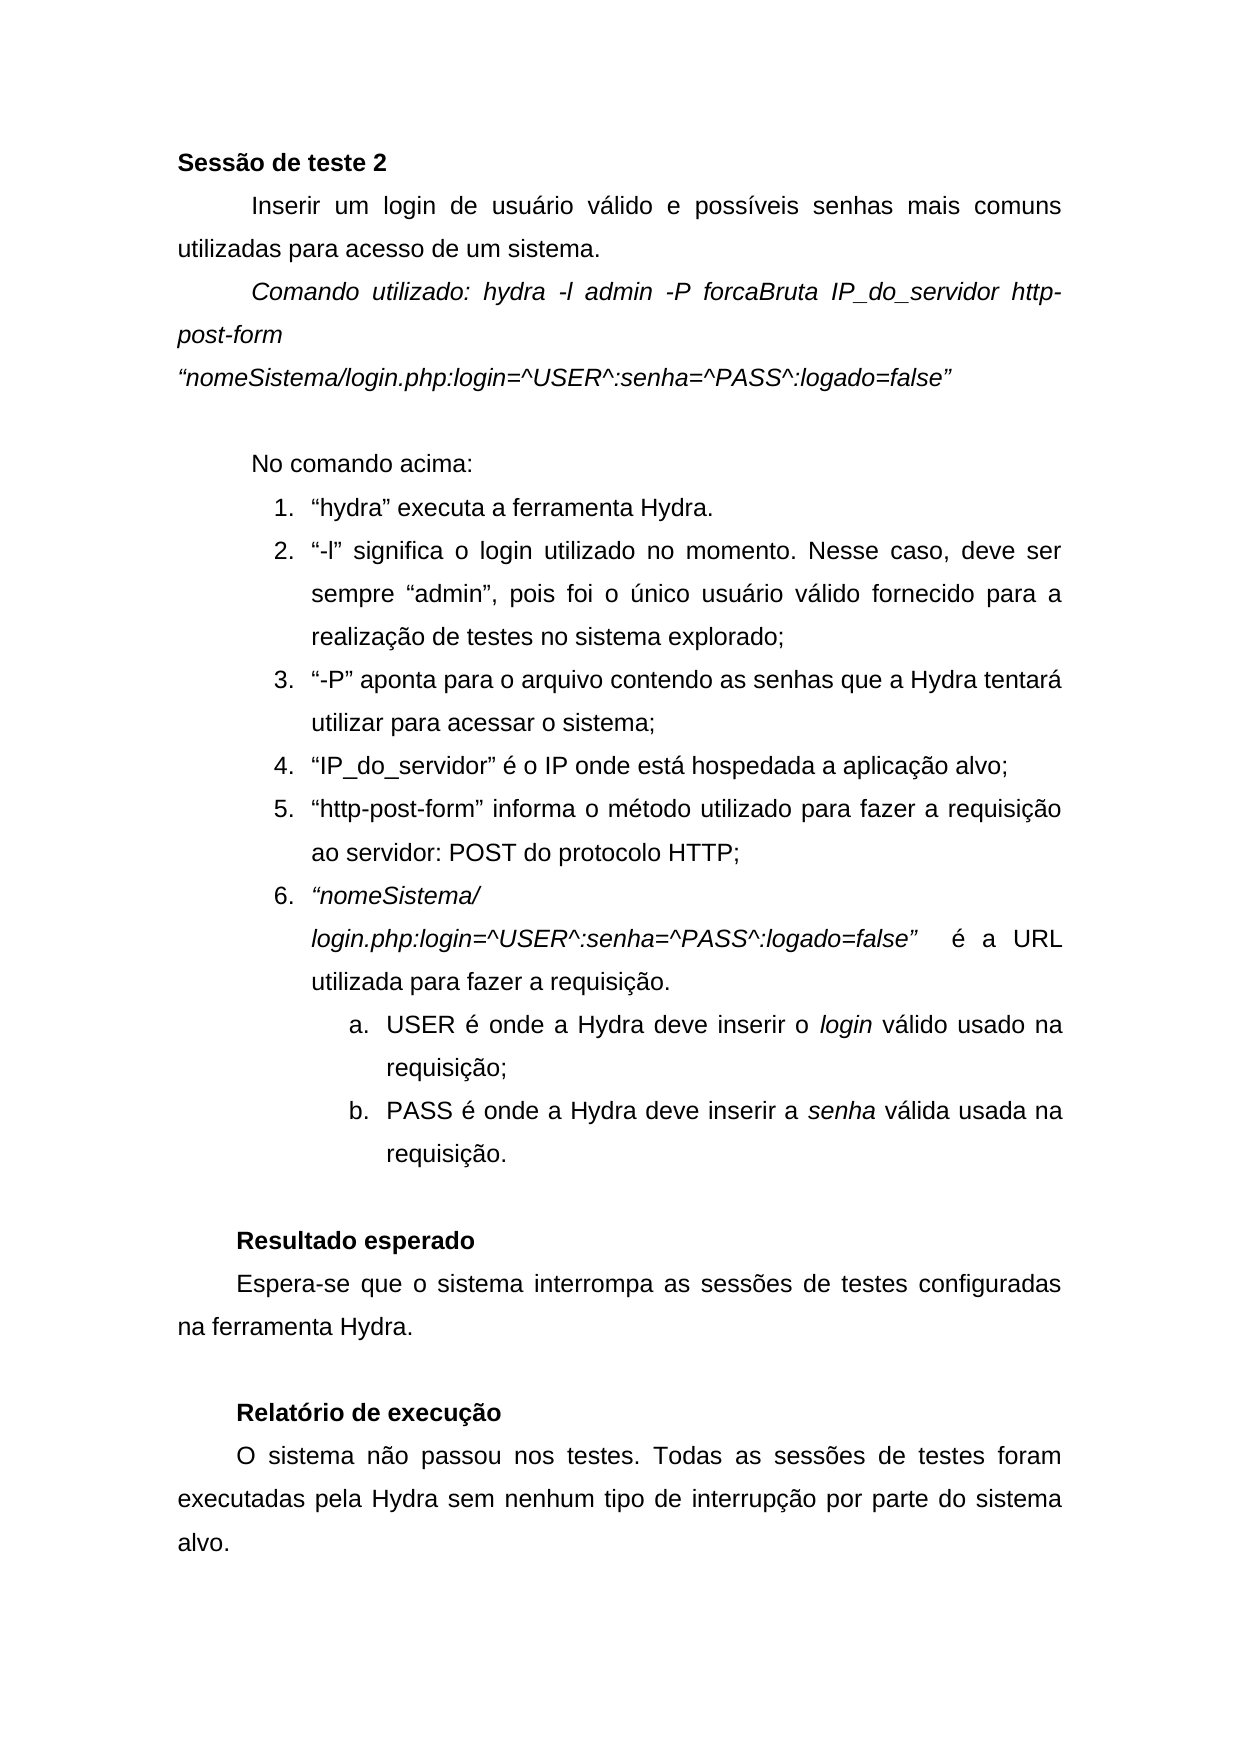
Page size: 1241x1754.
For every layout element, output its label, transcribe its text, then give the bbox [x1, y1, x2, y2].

list USER é onde a Hydra deve inserir o login válido usado na requisição; [349, 1010, 1063, 1082]
list PASS é onde a Hydra deve inserir a senha válida usada na requisição. [349, 1096, 1063, 1168]
text Comando utilizado: hydra -l admin -P forcaBruta IP_do_servidor http-post-form “nomeSistema/login.php:login=^USER^:senha=^PASS^:logado=false” [177, 277, 1063, 392]
list “nomeSistema/login.php:login=^USER^:senha=^PASS^:logado=false” é a URL utilizada para fazer a requisição. [274, 881, 1063, 996]
list “-l” significa o login utilizado no momento. Nesse caso, deve ser sempre “admin”, pois foi o único usuário válido fornecido para a realização de testes no sistema explorado; [274, 536, 1063, 651]
text O sistema não passou nos testes. Todas as sessões de testes foram executadas pela Hydra sem nenhum tipo de interrupção por parte do sistema alvo. [177, 1441, 1063, 1556]
text Espera-se que o sistema interrompa as sessões de testes configuradas na ferramenta Hydra. [177, 1269, 1063, 1341]
text No comando acima: [177, 449, 1063, 478]
text Resultado esperado [177, 1226, 1063, 1254]
text Inserir um login de usuário válido e possíveis senhas mais comuns utilizadas para acesso de um sistema. [177, 191, 1063, 263]
text Sessão de teste 2 [177, 148, 1063, 176]
list “http-post-form” informa o método utilizado para fazer a requisição ao servidor: POST do protocolo HTTP; [274, 794, 1063, 866]
text Relatório de execução [177, 1398, 1063, 1427]
list “IP_do_servidor” é o IP onde está hospedada a aplicação alvo; [274, 751, 1063, 780]
list “-P” aponta para o arquivo contendo as senhas que a Hydra tentará utilizar para acessar o sistema; [274, 665, 1063, 737]
list “hydra” executa a ferramenta Hydra. [274, 493, 1063, 521]
